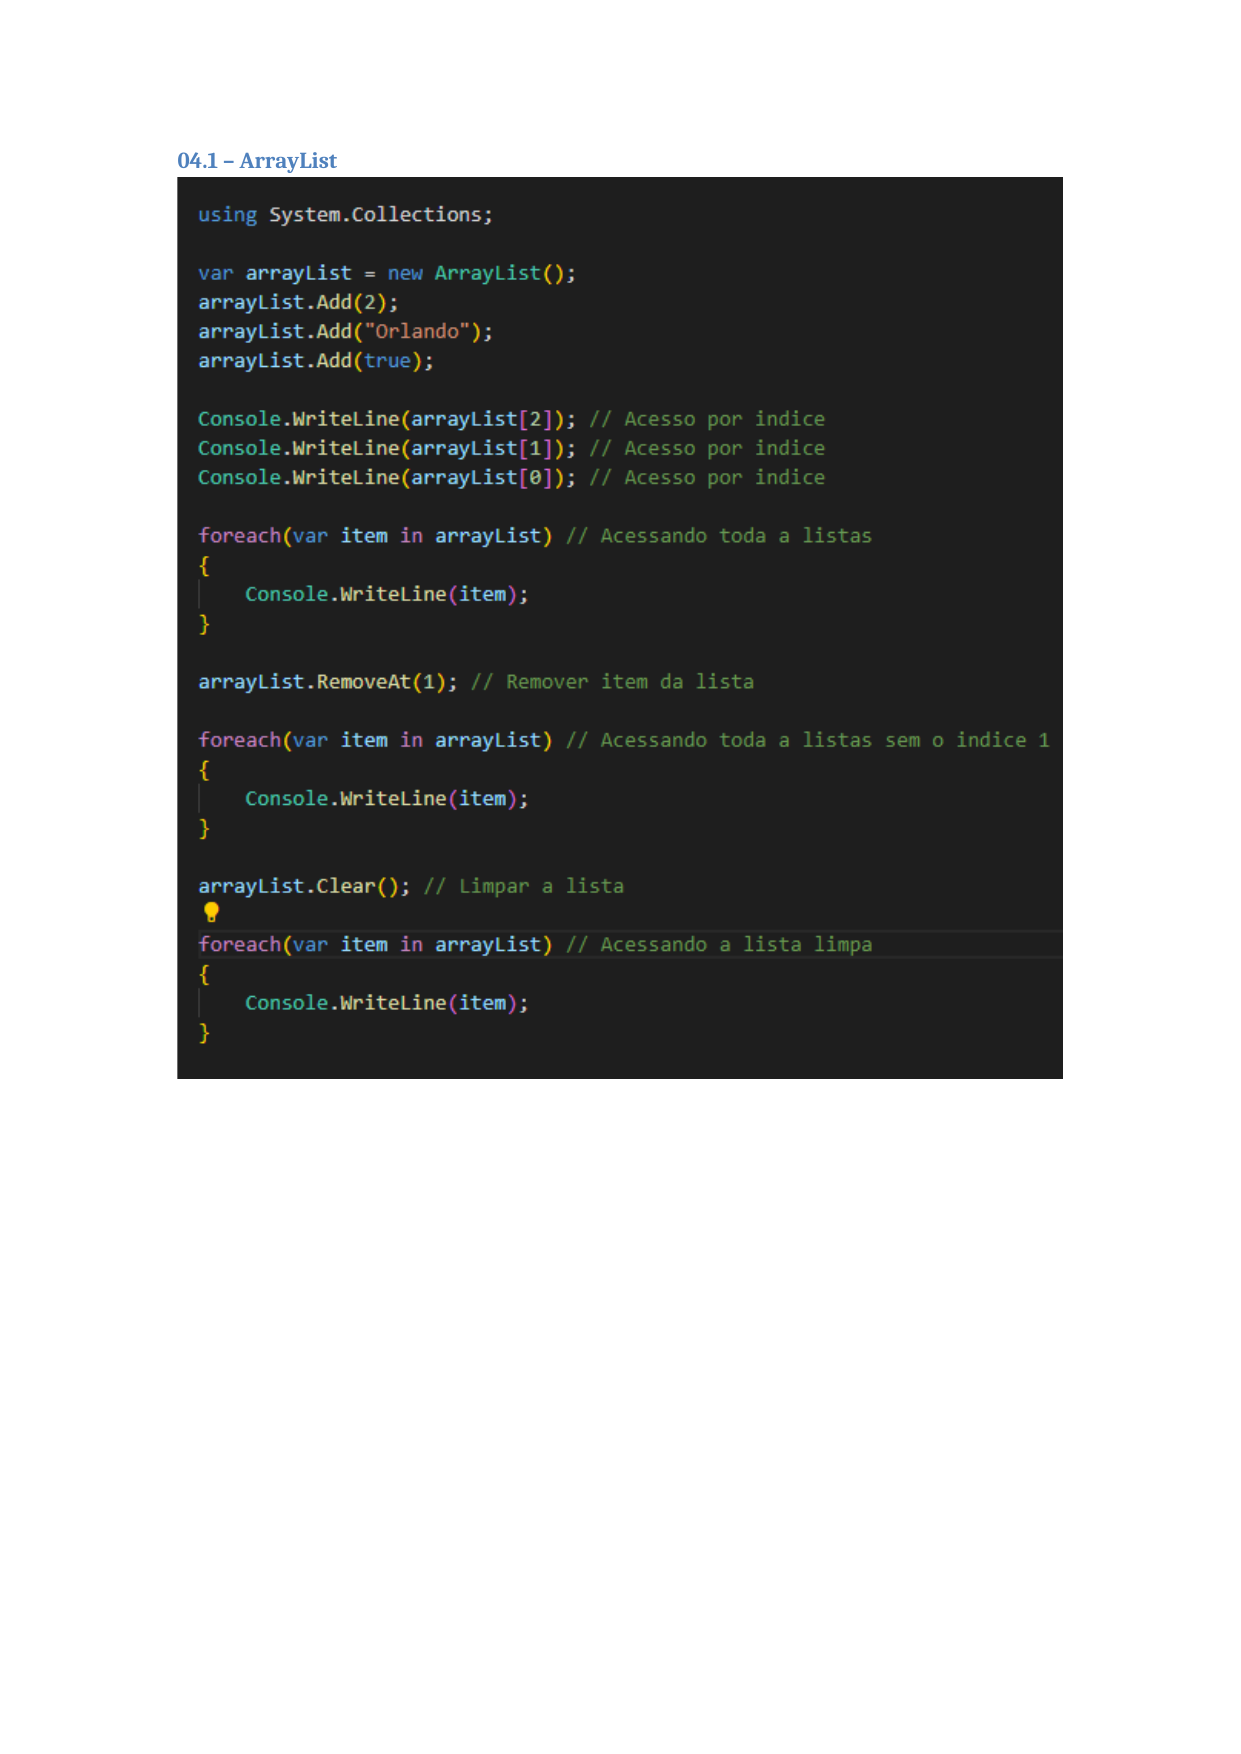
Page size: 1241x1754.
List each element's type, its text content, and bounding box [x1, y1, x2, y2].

picture [177, 177, 1063, 1079]
subtitle 04.1 – ArrayList [177, 148, 1063, 174]
